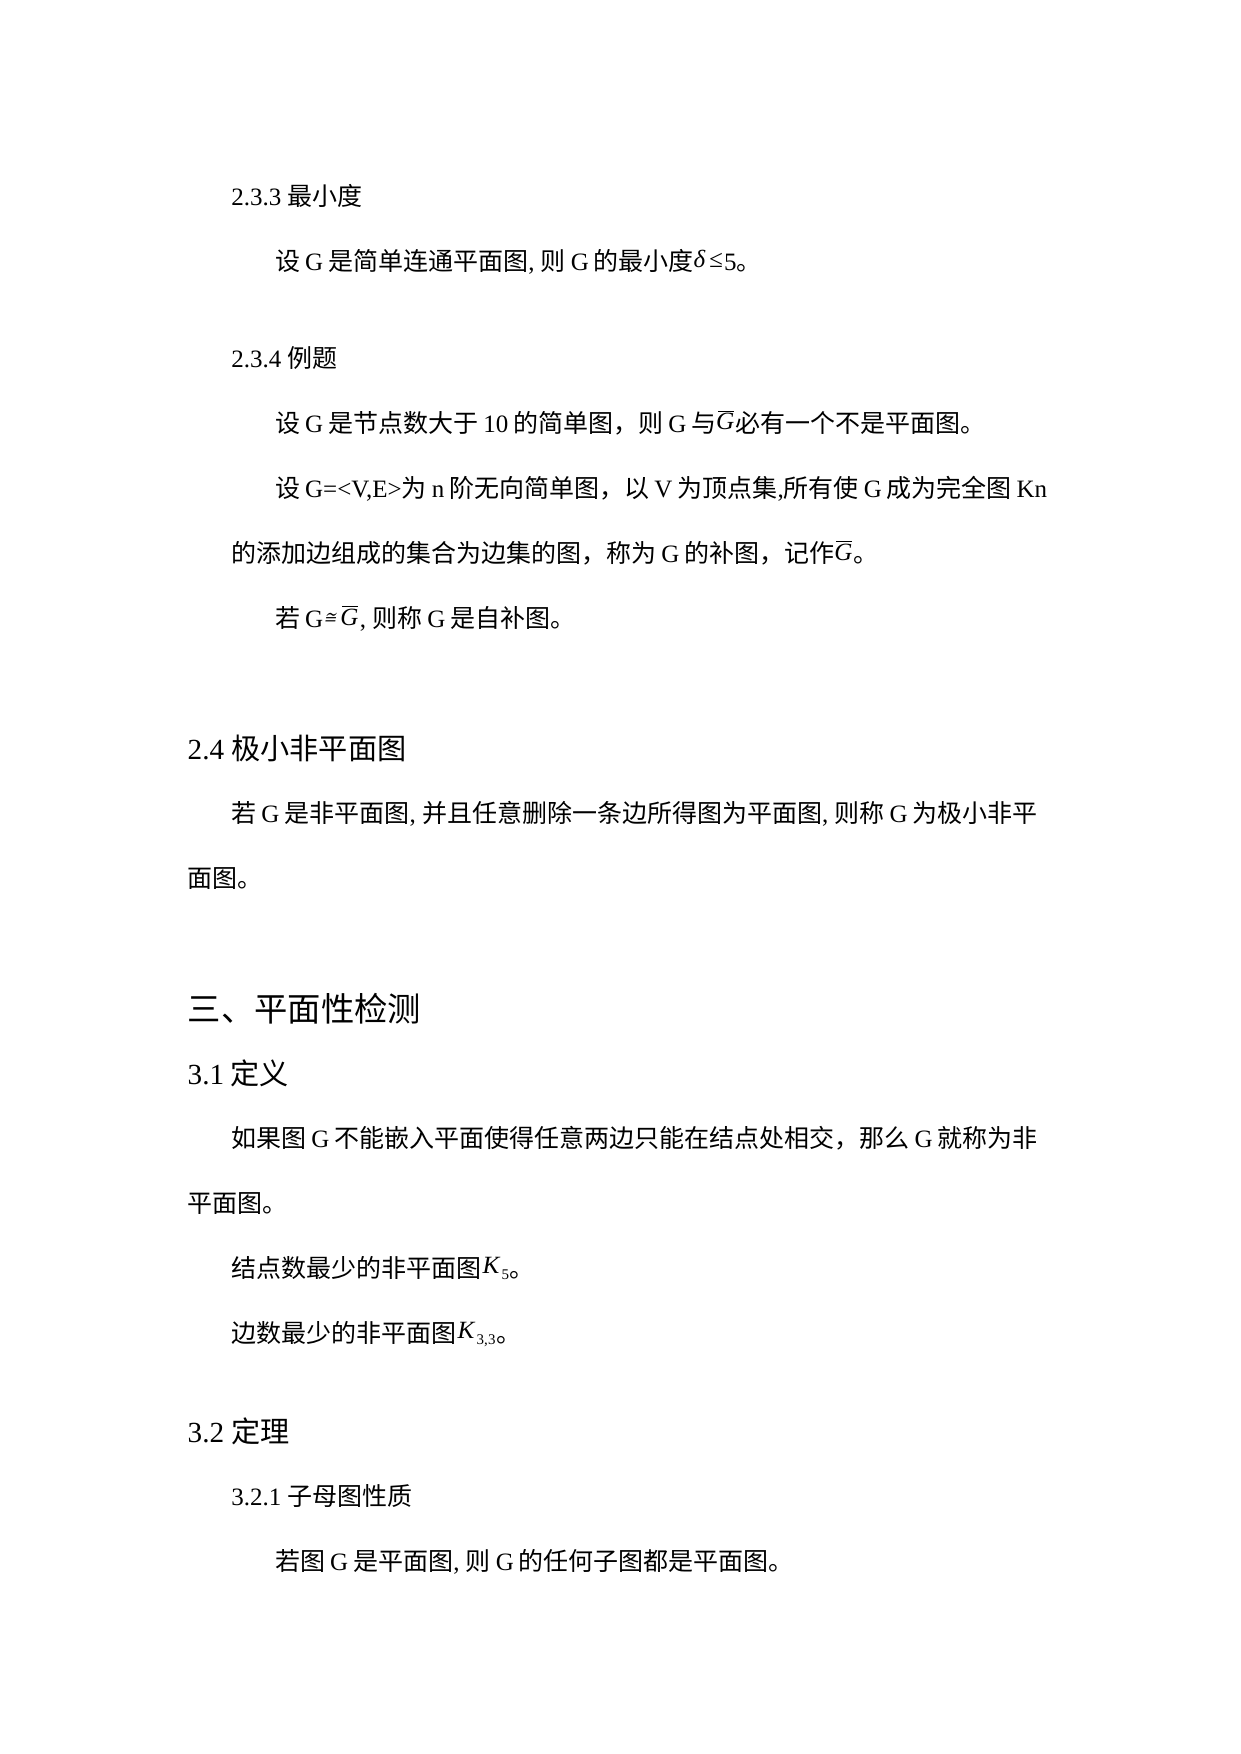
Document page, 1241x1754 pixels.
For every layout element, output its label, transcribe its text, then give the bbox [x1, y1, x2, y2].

text 3.1定义 [187, 1039, 1053, 1104]
list 平面性检测 [187, 974, 1053, 1039]
text 若图G是平面图, 则G的任何子图都是平面图。 [231, 1527, 1053, 1592]
text 结点数最少的非平面图。 [187, 1234, 1053, 1299]
text 边数最少的非平面图。 [187, 1299, 1053, 1364]
text 若G, 则称G是自补图。 [231, 584, 1053, 649]
text 如果图G不能嵌入平面使得任意两边只能在结点处相交，那么G就称为非平面图。 [187, 1104, 1053, 1234]
text 3.2 定理 [187, 1397, 1053, 1462]
text 3.2.1 子母图性质 [187, 1462, 1053, 1527]
text 若G是非平面图, 并且任意删除一条边所得图为平面图, 则称G为极小非平面图。 [187, 779, 1053, 909]
text 设G是简单连通平面图, 则G的最小度5。 [231, 227, 1053, 292]
text 设G是节点数大于10的简单图，则G与必有一个不是平面图。 [231, 389, 1053, 454]
text 设G=<V,E>为n阶无向简单图，以V为顶点集,所有使G成为完全图Kn的添加边组成的集合为边集的图，称为G的补图，记作。 [231, 454, 1053, 584]
text 2.3.3 最小度 [187, 162, 1053, 227]
text 2.3.4 例题 [187, 324, 1053, 389]
text 2.4 极小非平面图 [187, 714, 1053, 779]
